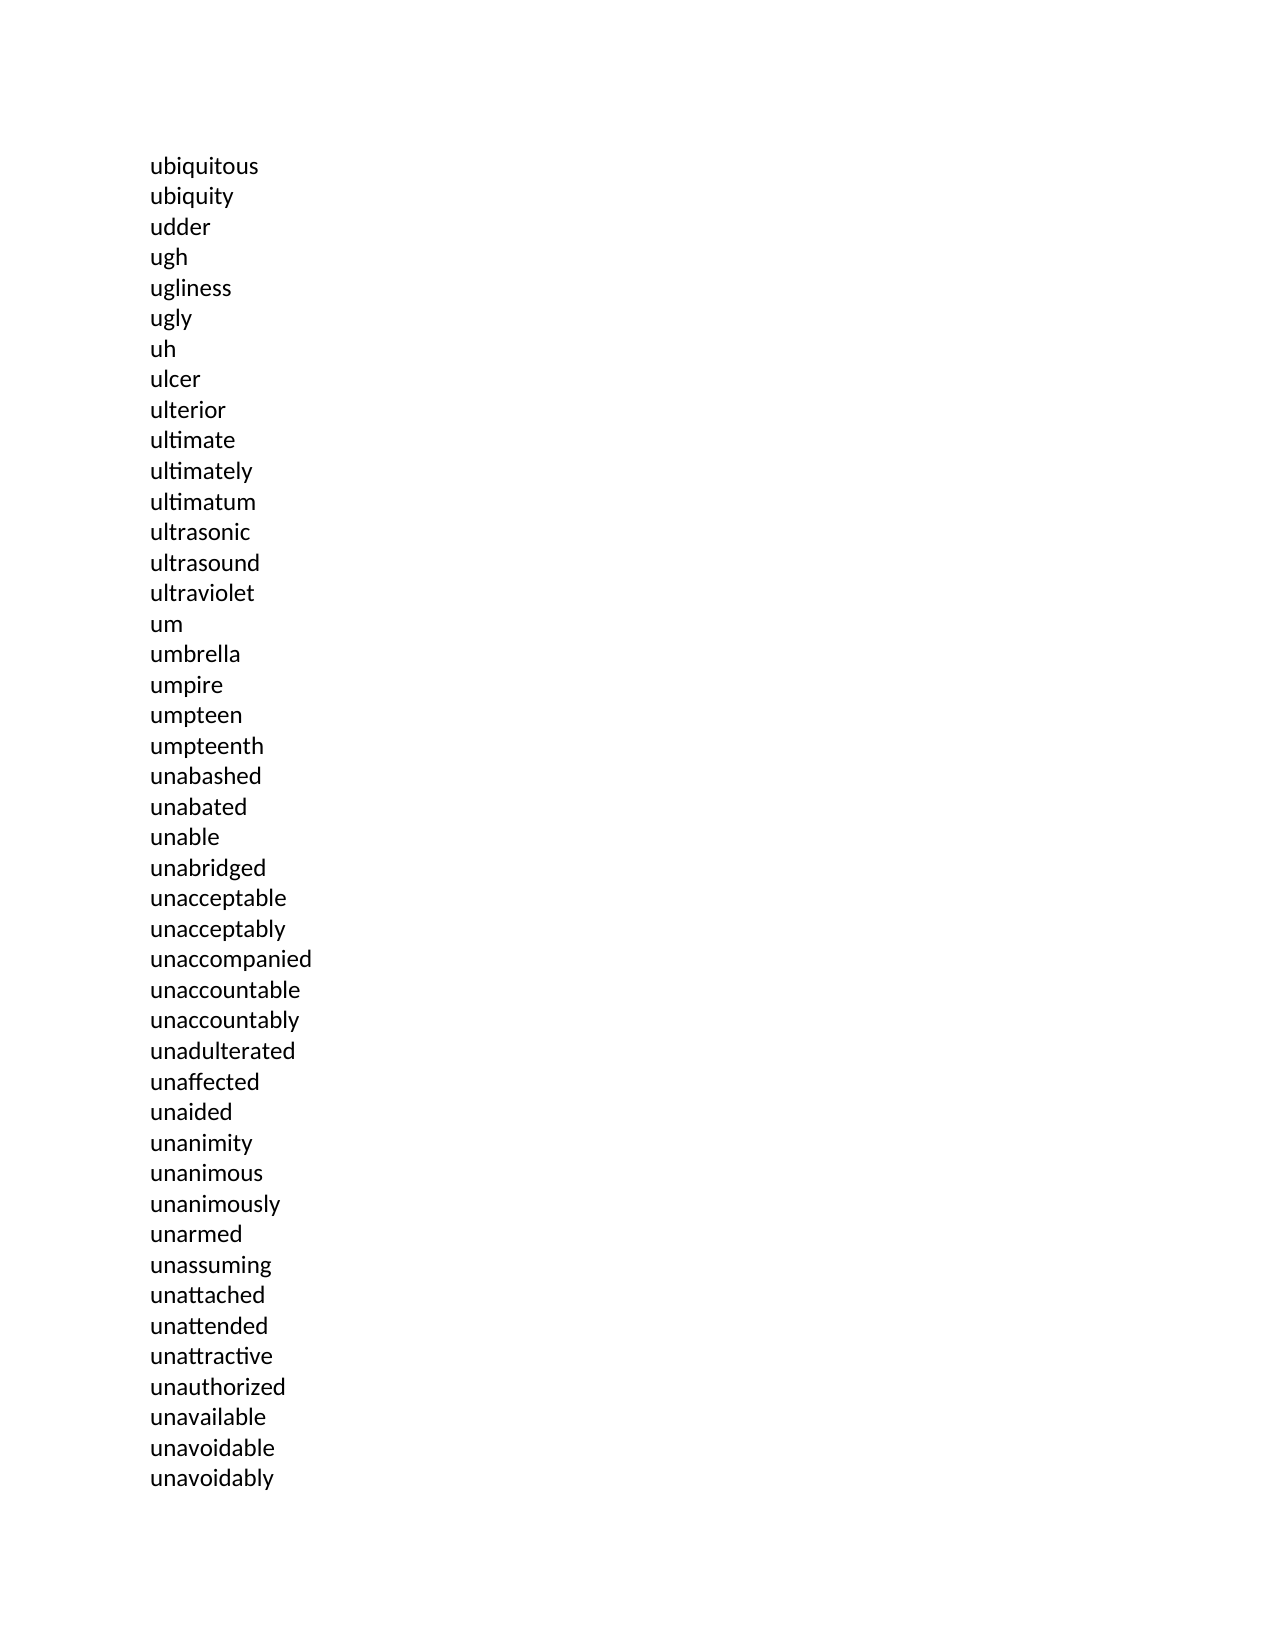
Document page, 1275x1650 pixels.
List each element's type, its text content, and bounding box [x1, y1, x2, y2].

text unabridged [150, 852, 1125, 882]
text ubiquity [150, 181, 1125, 211]
text ultrasound [150, 547, 1125, 577]
text unabated [150, 791, 1125, 821]
text ubiquitous [150, 150, 1125, 181]
text unattended [150, 1310, 1125, 1340]
text umbrella [150, 638, 1125, 669]
text ugh [150, 242, 1125, 272]
text umpire [150, 669, 1125, 699]
text ultimate [150, 425, 1125, 455]
text umpteenth [150, 730, 1125, 760]
text unavoidably [150, 1462, 1125, 1493]
text unaccountably [150, 1004, 1125, 1035]
text udder [150, 211, 1125, 242]
text ultimately [150, 455, 1125, 486]
text unavailable [150, 1401, 1125, 1432]
text ultimatum [150, 486, 1125, 516]
text unassuming [150, 1249, 1125, 1279]
text unable [150, 821, 1125, 852]
text umpteen [150, 699, 1125, 730]
text unanimity [150, 1127, 1125, 1157]
text ultrasonic [150, 516, 1125, 547]
text ulcer [150, 364, 1125, 394]
text unanimous [150, 1157, 1125, 1188]
text unattractive [150, 1340, 1125, 1371]
text unadulterated [150, 1035, 1125, 1066]
text unaffected [150, 1066, 1125, 1096]
text unaccountable [150, 974, 1125, 1004]
text uh [150, 333, 1125, 364]
text unavoidable [150, 1432, 1125, 1462]
text ugliness [150, 272, 1125, 303]
text ulterior [150, 394, 1125, 425]
text unarmed [150, 1218, 1125, 1249]
text unacceptably [150, 913, 1125, 943]
text ugly [150, 303, 1125, 333]
text unauthorized [150, 1371, 1125, 1401]
text unanimously [150, 1188, 1125, 1218]
text unattached [150, 1279, 1125, 1310]
text unabashed [150, 760, 1125, 791]
text unacceptable [150, 882, 1125, 913]
text unaided [150, 1096, 1125, 1127]
text unaccompanied [150, 943, 1125, 974]
text ultraviolet [150, 577, 1125, 608]
text um [150, 608, 1125, 638]
